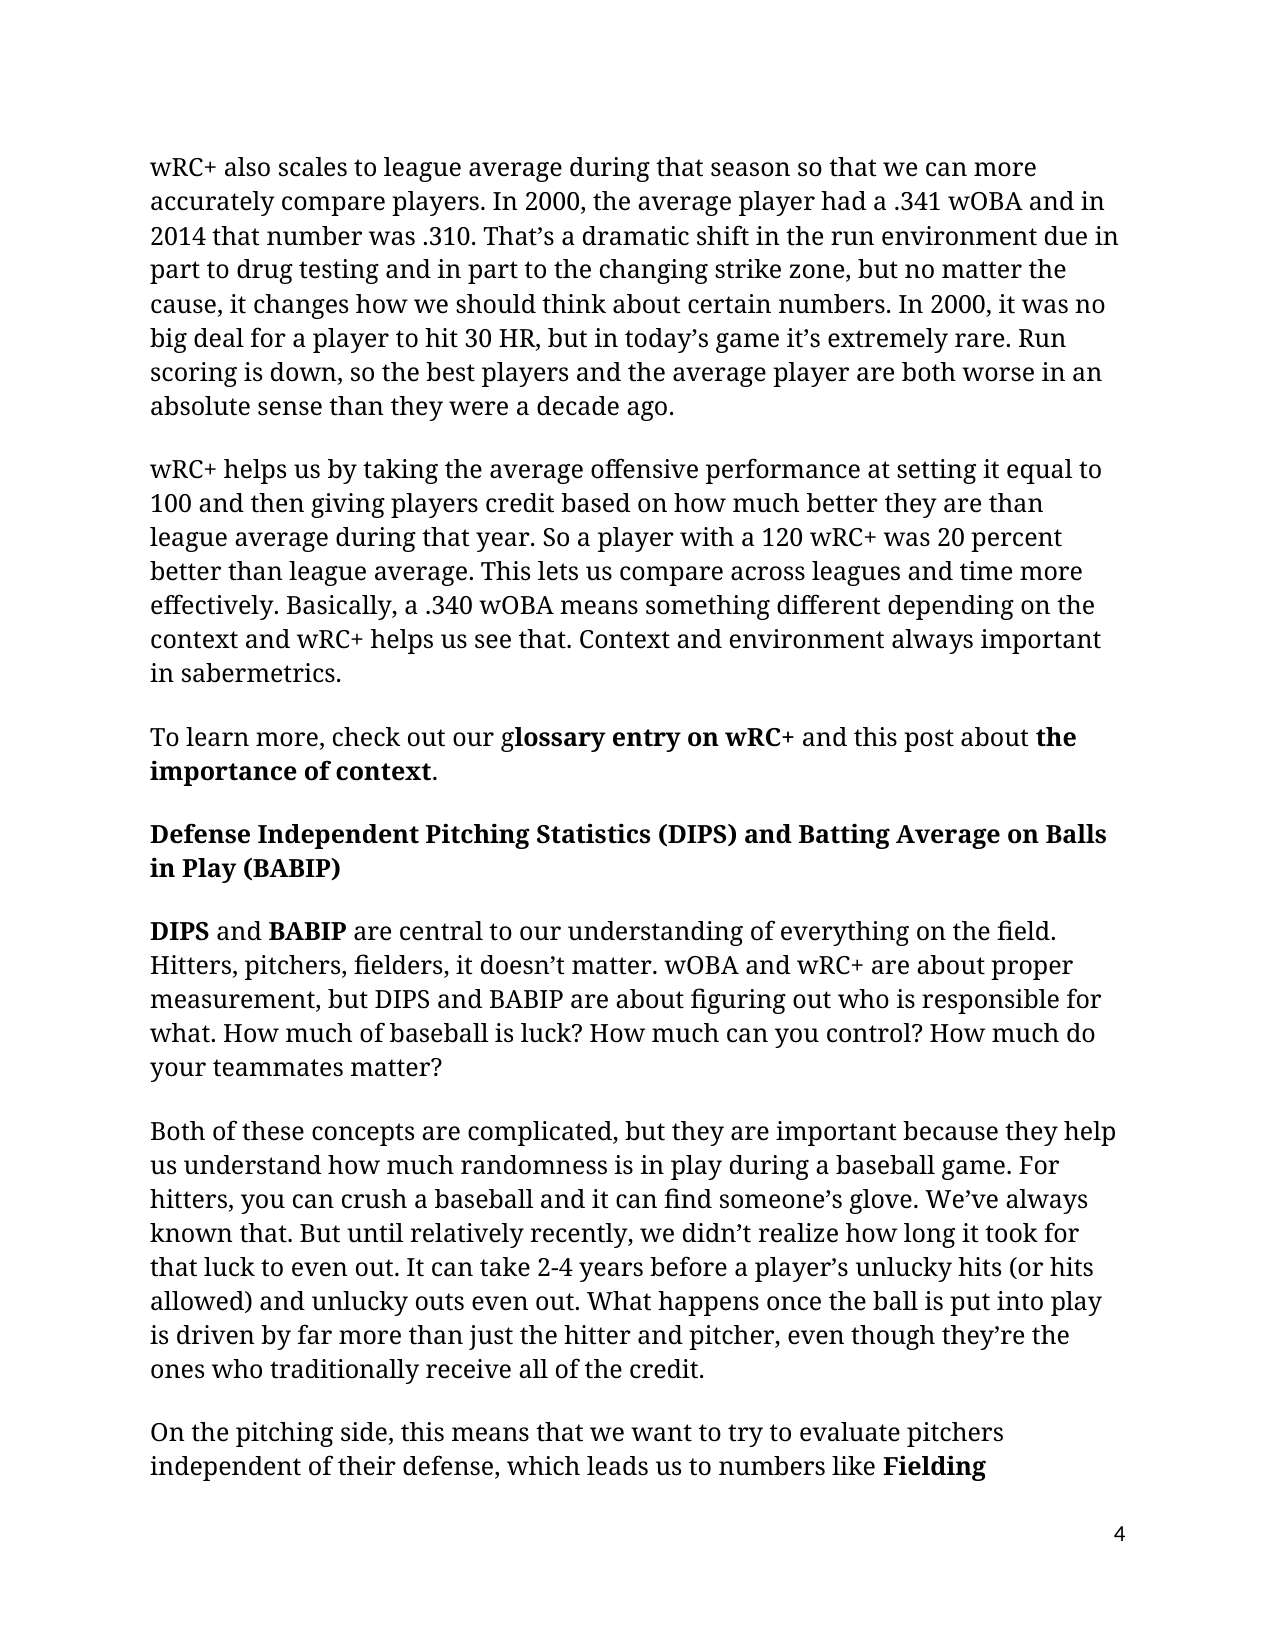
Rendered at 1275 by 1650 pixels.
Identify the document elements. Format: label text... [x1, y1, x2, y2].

text Defense Independent Pitching Statistics (DIPS) and Batting Average on Balls in Play (BABIP) [150, 817, 1125, 885]
text DIPS and BABIP are central to our understanding of everything on the field. Hitters, pitchers, fielders, it doesn’t matter. wOBA and wRC+ are about proper measurement, but DIPS and BABIP are about figuring out who is responsible for what. How much of baseball is luck? How much can you control? How much do your teammates matter? [150, 914, 1125, 1084]
text Both of these concepts are complicated, but they are important because they help us understand how much randomness is in play during a baseball game. For hitters, you can crush a baseball and it can find someone’s glove. We’ve always known that. But until relatively recently, we didn’t realize how long it took for that luck to even out. It can take 2-4 years before a player’s unlucky hits (or hits allowed) and unlucky outs even out. What happens once the ball is put into play is driven by far more than just the hitter and pitcher, even though they’re the ones who traditionally receive all of the credit. [150, 1113, 1125, 1386]
text To learn more, check out our glossary entry on wRC+ and this post about the importance of context. [150, 719, 1125, 787]
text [150, 1415, 1125, 1483]
text wRC+ helps us by taking the average offensive performance at setting it equal to 100 and then giving players credit based on how much better they are than league average during that year. So a player with a 120 wRC+ was 20 percent better than league average. This lets us compare across leagues and time more effectively. Basically, a .340 wOBA means something different depending on the context and wRC+ helps us see that. Context and environment always important in sabermetrics. [150, 452, 1125, 690]
text wRC+ also scales to league average during that season so that we can more accurately compare players. In 2000, the average player had a .341 wOBA and in 2014 that number was .310. That’s a dramatic shift in the run environment due in part to drug testing and in part to the changing strike zone, but no matter the cause, it changes how we should think about certain numbers. In 2000, it was no big deal for a player to hit 30 HR, but in today’s game it’s extremely rare. Run scoring is down, so the best players and the average player are both worse in an absolute sense than they were a decade ago. [150, 150, 1125, 422]
